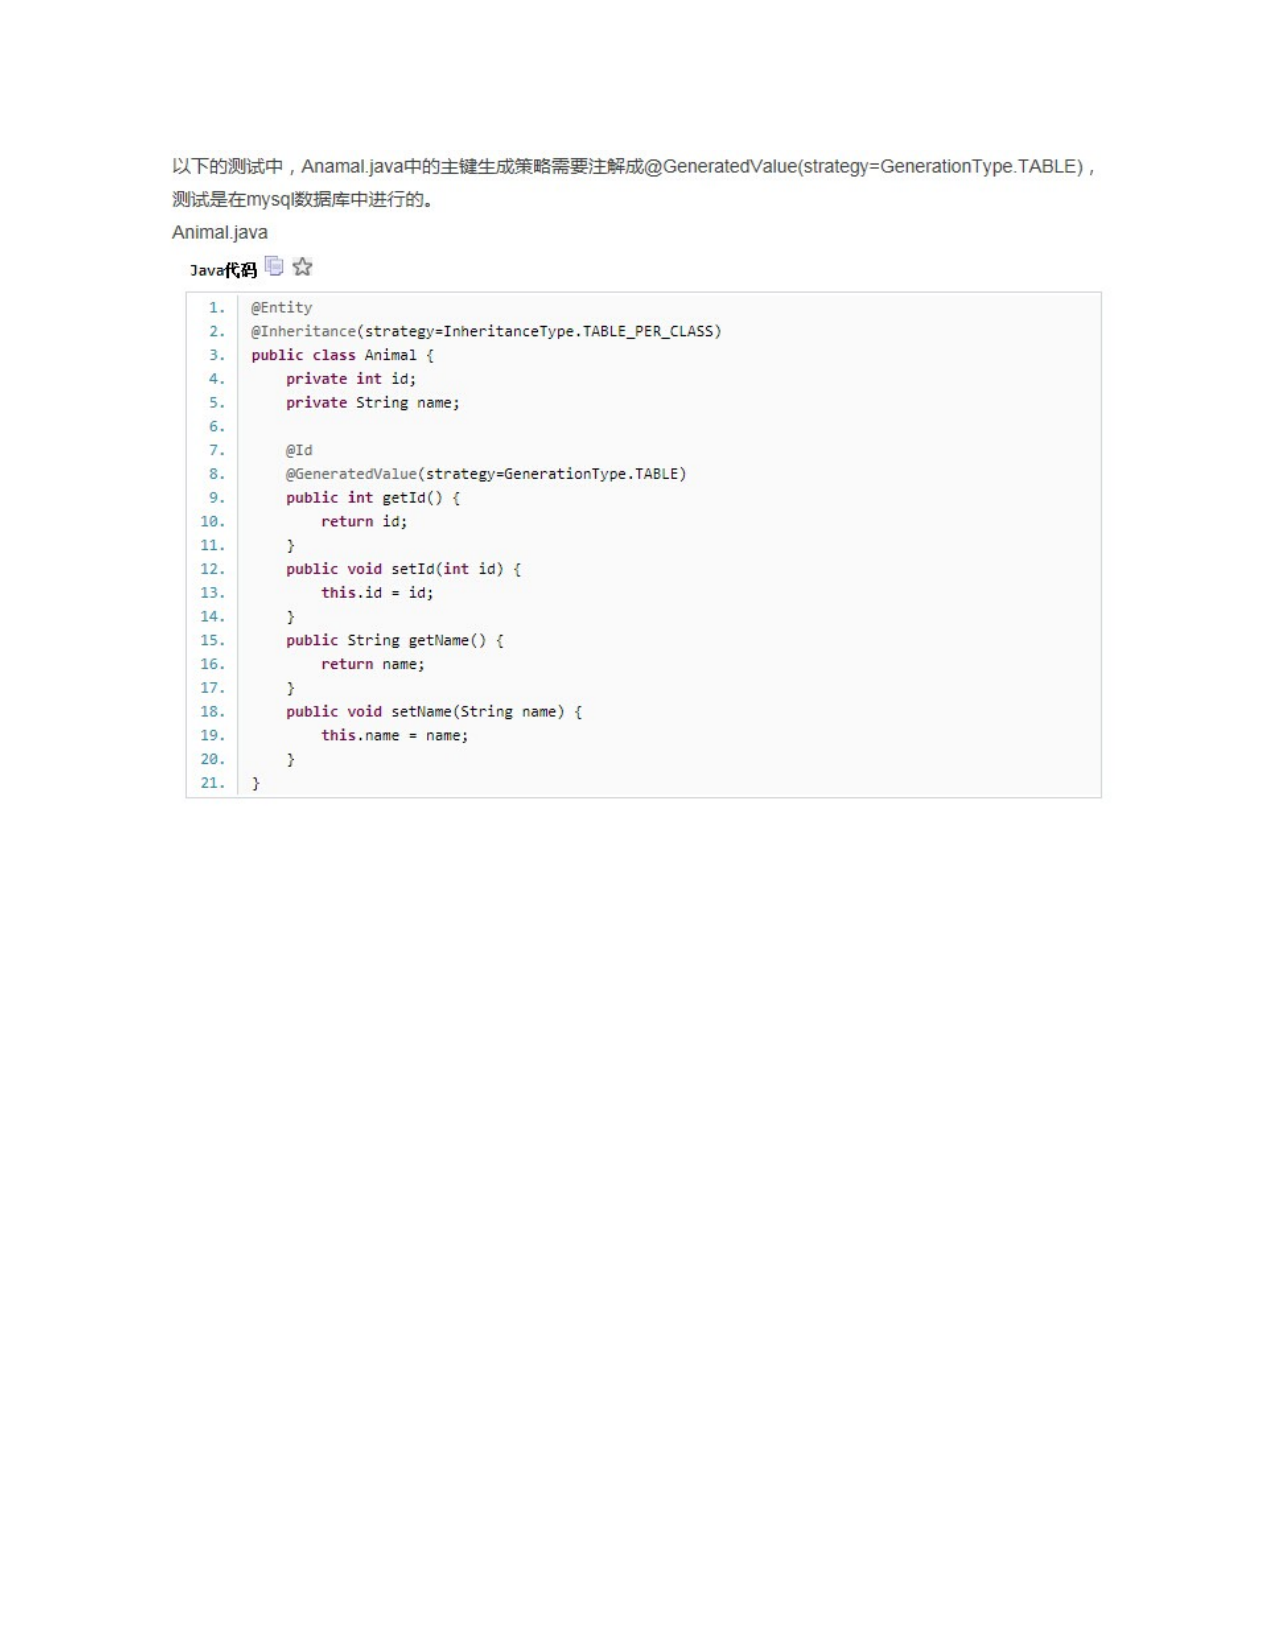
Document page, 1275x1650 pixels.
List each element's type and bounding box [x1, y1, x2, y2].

picture [150, 150, 1125, 825]
